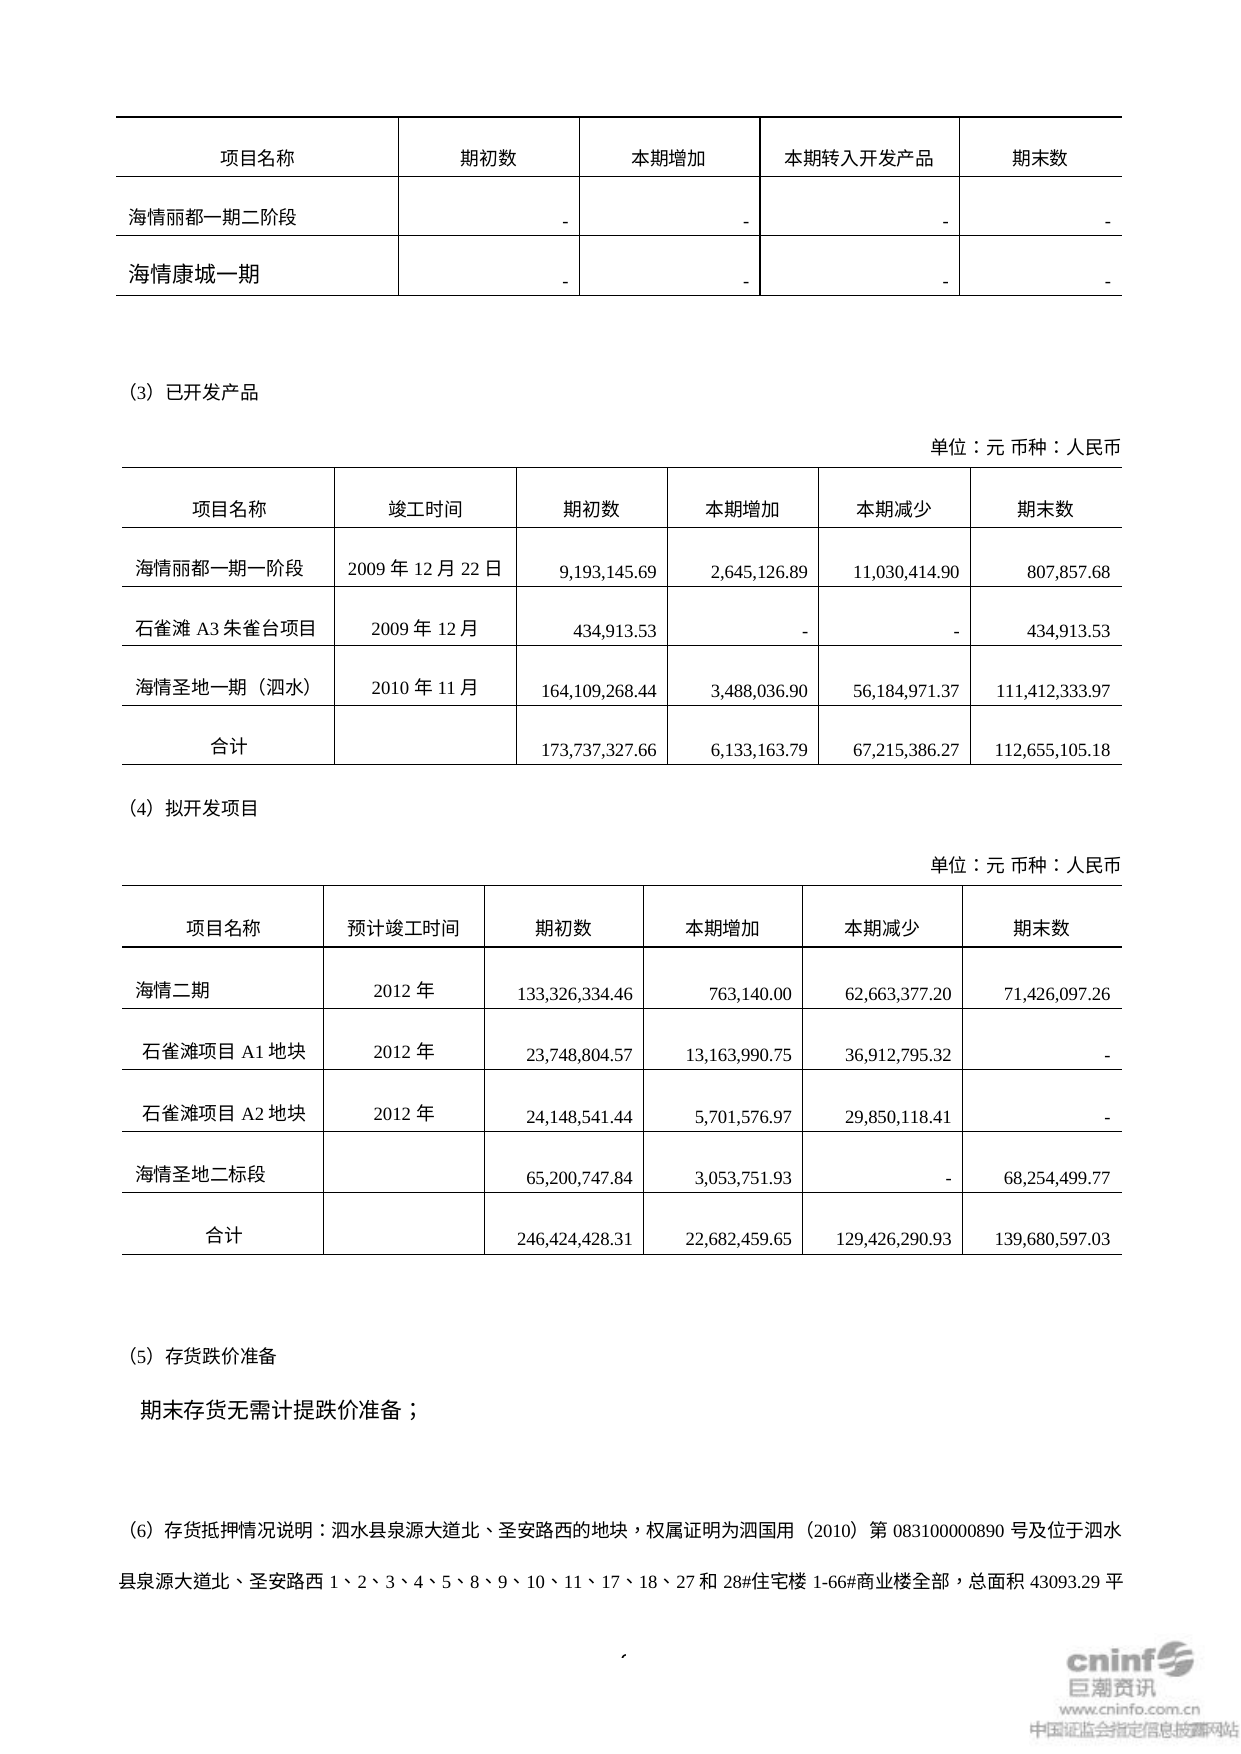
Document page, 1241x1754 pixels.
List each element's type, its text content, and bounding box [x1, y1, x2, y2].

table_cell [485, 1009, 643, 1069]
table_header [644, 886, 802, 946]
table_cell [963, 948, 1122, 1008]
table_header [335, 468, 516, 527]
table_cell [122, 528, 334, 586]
picture [1029, 1633, 1241, 1754]
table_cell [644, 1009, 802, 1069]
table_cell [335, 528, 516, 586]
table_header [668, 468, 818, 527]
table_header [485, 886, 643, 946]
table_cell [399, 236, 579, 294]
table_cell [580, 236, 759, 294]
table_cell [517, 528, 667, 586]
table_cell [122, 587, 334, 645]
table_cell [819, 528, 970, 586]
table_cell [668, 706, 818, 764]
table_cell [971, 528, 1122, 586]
text （5）存货跌价准备 [118, 1343, 1124, 1368]
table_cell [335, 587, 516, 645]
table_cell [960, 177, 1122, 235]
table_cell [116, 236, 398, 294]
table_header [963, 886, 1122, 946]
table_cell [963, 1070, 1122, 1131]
text （4）拟开发项目 [118, 795, 1124, 820]
text 单位：元 币种：人民币 [104, 852, 1122, 877]
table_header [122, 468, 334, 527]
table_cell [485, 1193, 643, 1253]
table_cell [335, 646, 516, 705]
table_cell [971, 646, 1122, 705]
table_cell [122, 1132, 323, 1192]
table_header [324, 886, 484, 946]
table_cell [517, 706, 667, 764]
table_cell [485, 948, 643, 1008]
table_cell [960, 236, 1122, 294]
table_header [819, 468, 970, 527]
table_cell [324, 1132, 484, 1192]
text （3）已开发产品 [118, 379, 1124, 405]
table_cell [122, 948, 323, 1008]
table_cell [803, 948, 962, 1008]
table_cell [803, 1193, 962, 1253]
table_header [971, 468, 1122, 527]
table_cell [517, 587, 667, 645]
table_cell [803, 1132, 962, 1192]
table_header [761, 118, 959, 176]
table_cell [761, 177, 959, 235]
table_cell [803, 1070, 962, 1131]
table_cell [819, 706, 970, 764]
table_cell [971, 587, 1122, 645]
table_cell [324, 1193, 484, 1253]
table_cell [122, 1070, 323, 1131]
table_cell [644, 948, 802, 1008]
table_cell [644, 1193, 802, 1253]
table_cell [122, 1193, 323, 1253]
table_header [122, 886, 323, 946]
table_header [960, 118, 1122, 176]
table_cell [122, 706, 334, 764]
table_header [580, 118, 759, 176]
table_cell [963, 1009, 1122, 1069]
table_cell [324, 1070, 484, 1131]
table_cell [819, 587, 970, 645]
text 单位：元 币种：人民币 [104, 434, 1122, 460]
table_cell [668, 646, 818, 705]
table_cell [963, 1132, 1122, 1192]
text （6）存货抵押情况说明：泗水县泉源大道北、圣安路西的地块，权属证明为泗国用（2010）第 083100000890 号及位于泗水 县泉源大道北、圣安路西 1、2、3、4、5、8、9、10、11、17、18、27 和 28#住宅楼 1-66#商业楼全部，总面积 43093.29 平 [118, 1517, 1124, 1594]
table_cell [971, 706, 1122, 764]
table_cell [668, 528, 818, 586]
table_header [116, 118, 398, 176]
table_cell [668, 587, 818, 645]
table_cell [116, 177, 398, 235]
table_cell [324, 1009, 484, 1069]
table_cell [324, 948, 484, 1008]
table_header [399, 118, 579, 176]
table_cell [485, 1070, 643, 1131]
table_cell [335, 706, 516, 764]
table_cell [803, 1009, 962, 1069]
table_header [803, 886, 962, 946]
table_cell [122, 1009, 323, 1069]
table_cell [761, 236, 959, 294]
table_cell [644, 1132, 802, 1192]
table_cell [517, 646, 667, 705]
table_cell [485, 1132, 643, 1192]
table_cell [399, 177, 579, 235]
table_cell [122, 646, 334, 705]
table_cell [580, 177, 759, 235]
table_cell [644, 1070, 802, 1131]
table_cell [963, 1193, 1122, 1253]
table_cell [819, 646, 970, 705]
text 期末存货无需计提跌价准备； [140, 1395, 1124, 1425]
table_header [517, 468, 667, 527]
